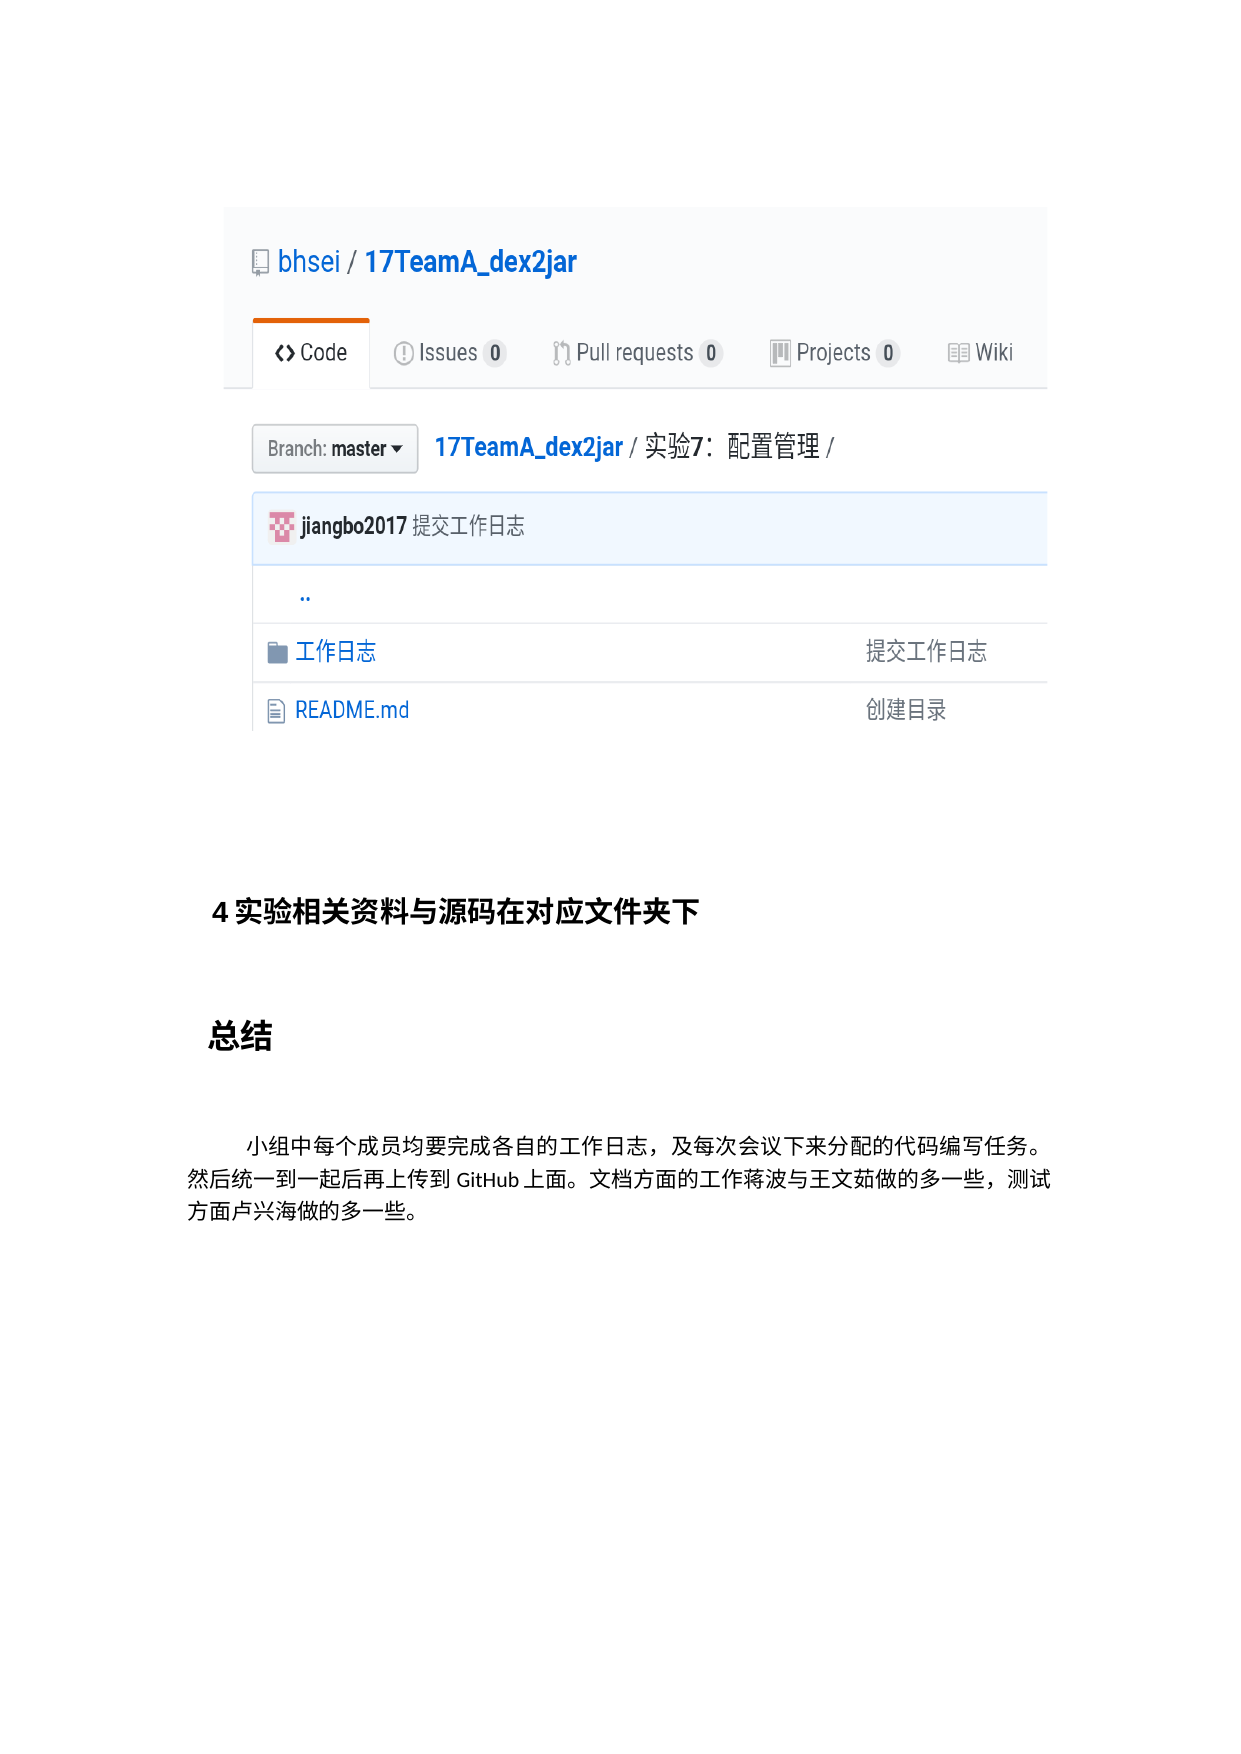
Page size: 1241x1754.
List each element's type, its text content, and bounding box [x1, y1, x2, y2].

text 小组中每个成员均要完成各自的工作日志，及每次会议下来分配的代码编写任务。然后统一到一起后再上传到GitHub上面。文档方面的工作蒋波与王文茹做的多一些，测试方面卢兴海做的多一些。 [187, 1129, 1053, 1226]
picture [223, 207, 1048, 731]
subtitle 总结 [187, 1002, 1053, 1067]
text 4实验相关资料与源码在对应文件夹下 [187, 877, 1053, 942]
